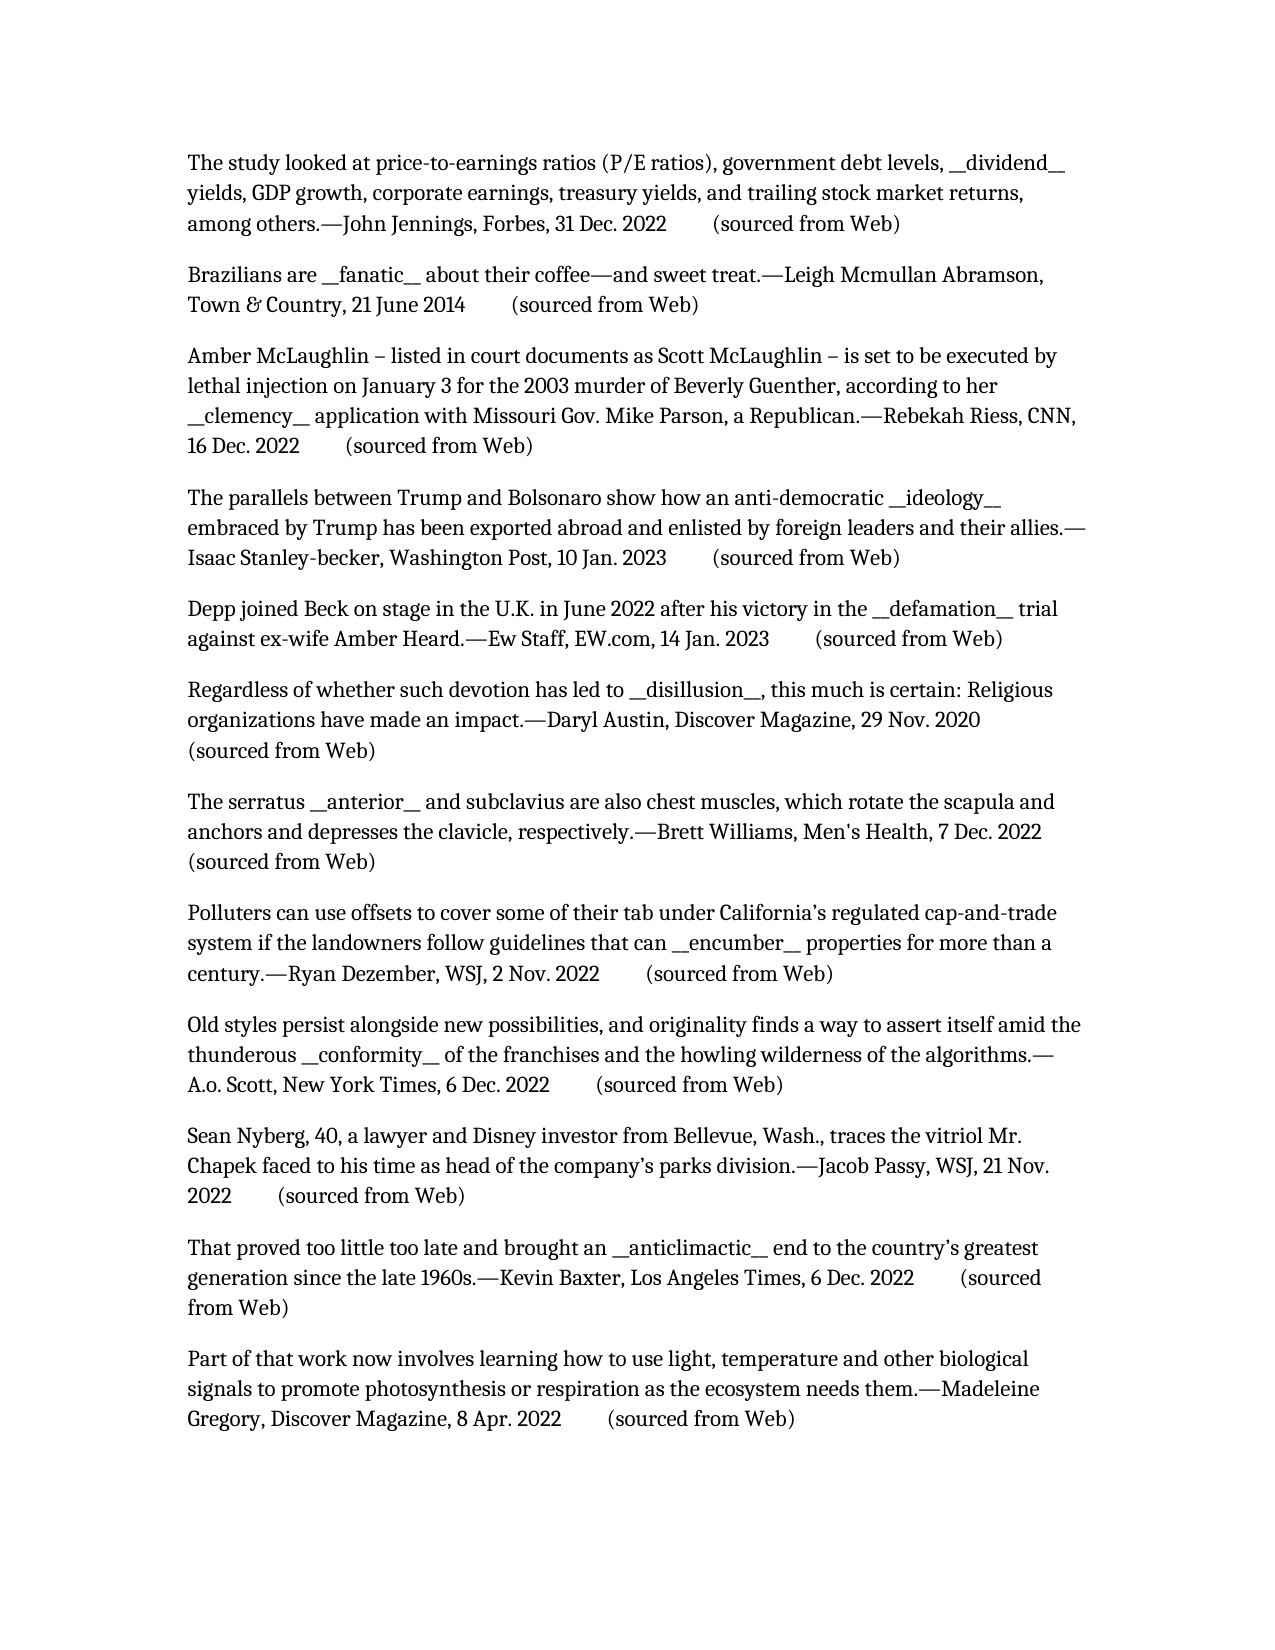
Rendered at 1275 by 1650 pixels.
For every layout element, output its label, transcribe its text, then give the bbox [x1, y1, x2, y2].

text Part of that work now involves learning how to use light, temperature and other biological signals to promote photosynthesis or respiration as the ecosystem needs them.—Madeleine Gregory, Discover Magazine, 8 Apr. 2022 (sourced from Web) [187, 1346, 1087, 1433]
text Brazilians are __fanatic__ about their coffee—and sweet treat.—Leigh Mcmullan Abramson, Town & Country, 21 June 2014 (sourced from Web) [187, 261, 1087, 318]
text That proved too little too late and brought an __anticlimactic__ end to the country’s greatest generation since the late 1960s.—Kevin Baxter, Los Angeles Times, 6 Dec. 2022 (sourced from Web) [187, 1234, 1087, 1321]
text Polluters can use offsets to cover some of their tab under California’s regulated cap-and-trade system if the landowners follow guidelines that can __encumber__ properties for more than a century.—Ryan Dezember, WSJ, 2 Nov. 2022 (sourced from Web) [187, 900, 1087, 987]
text Sean Nyberg, 40, a lawyer and Disney investor from Bellevue, Wash., traces the vitriol Mr. Chapek faced to his time as head of the company’s parks division.—Jacob Passy, WSJ, 21 Nov. 2022 (sourced from Web) [187, 1123, 1087, 1210]
text Depp joined Beck on stage in the U.K. in June 2022 after his victory in the __defamation__ trial against ex-wife Amber Heard.—Ew Staff, EW.com, 14 Jan. 2023 (sourced from Web) [187, 596, 1087, 652]
text Old styles persist alongside new possibilities, and originality finds a way to assert itself amid the thunderous __conformity__ of the franchises and the howling wilderness of the algorithms.—A.o. Scott, New York Times, 6 Dec. 2022 (sourced from Web) [187, 1011, 1087, 1098]
text The serratus __anterior__ and subclavius are also chest muscles, which rotate the scapula and anchors and depresses the clavicle, respectively.—Brett Williams, Men's Health, 7 Dec. 2022 (sourced from Web) [187, 788, 1087, 875]
text Amber McLaughlin – listed in court documents as Scott McLaughlin – is set to be executed by lethal injection on January 3 for the 2003 murder of Beverly Guenther, according to her __clemency__ application with Missouri Gov. Mike Parson, a Republican.—Rebekah Riess, CNN, 16 Dec. 2022 (sourced from Web) [187, 343, 1087, 460]
text The study looked at price-to-earnings ratios (P/E ratios), government debt levels, __dividend__ yields, GDP growth, corporate earnings, treasury yields, and trailing stock market returns, among others.—John Jennings, Forbes, 31 Dec. 2022 (sourced from Web) [187, 150, 1087, 237]
text Regardless of whether such devotion has led to __disillusion__, this much is certain: Religious organizations have made an impact.—Daryl Austin, Discover Magazine, 29 Nov. 2020 (sourced from Web) [187, 677, 1087, 764]
text The parallels between Trump and Bolsonaro show how an anti-democratic __ideology__ embraced by Trump has been exported abroad and enlisted by foreign leaders and their allies.—Isaac Stanley-becker, Washington Post, 10 Jan. 2023 (sourced from Web) [187, 484, 1087, 571]
